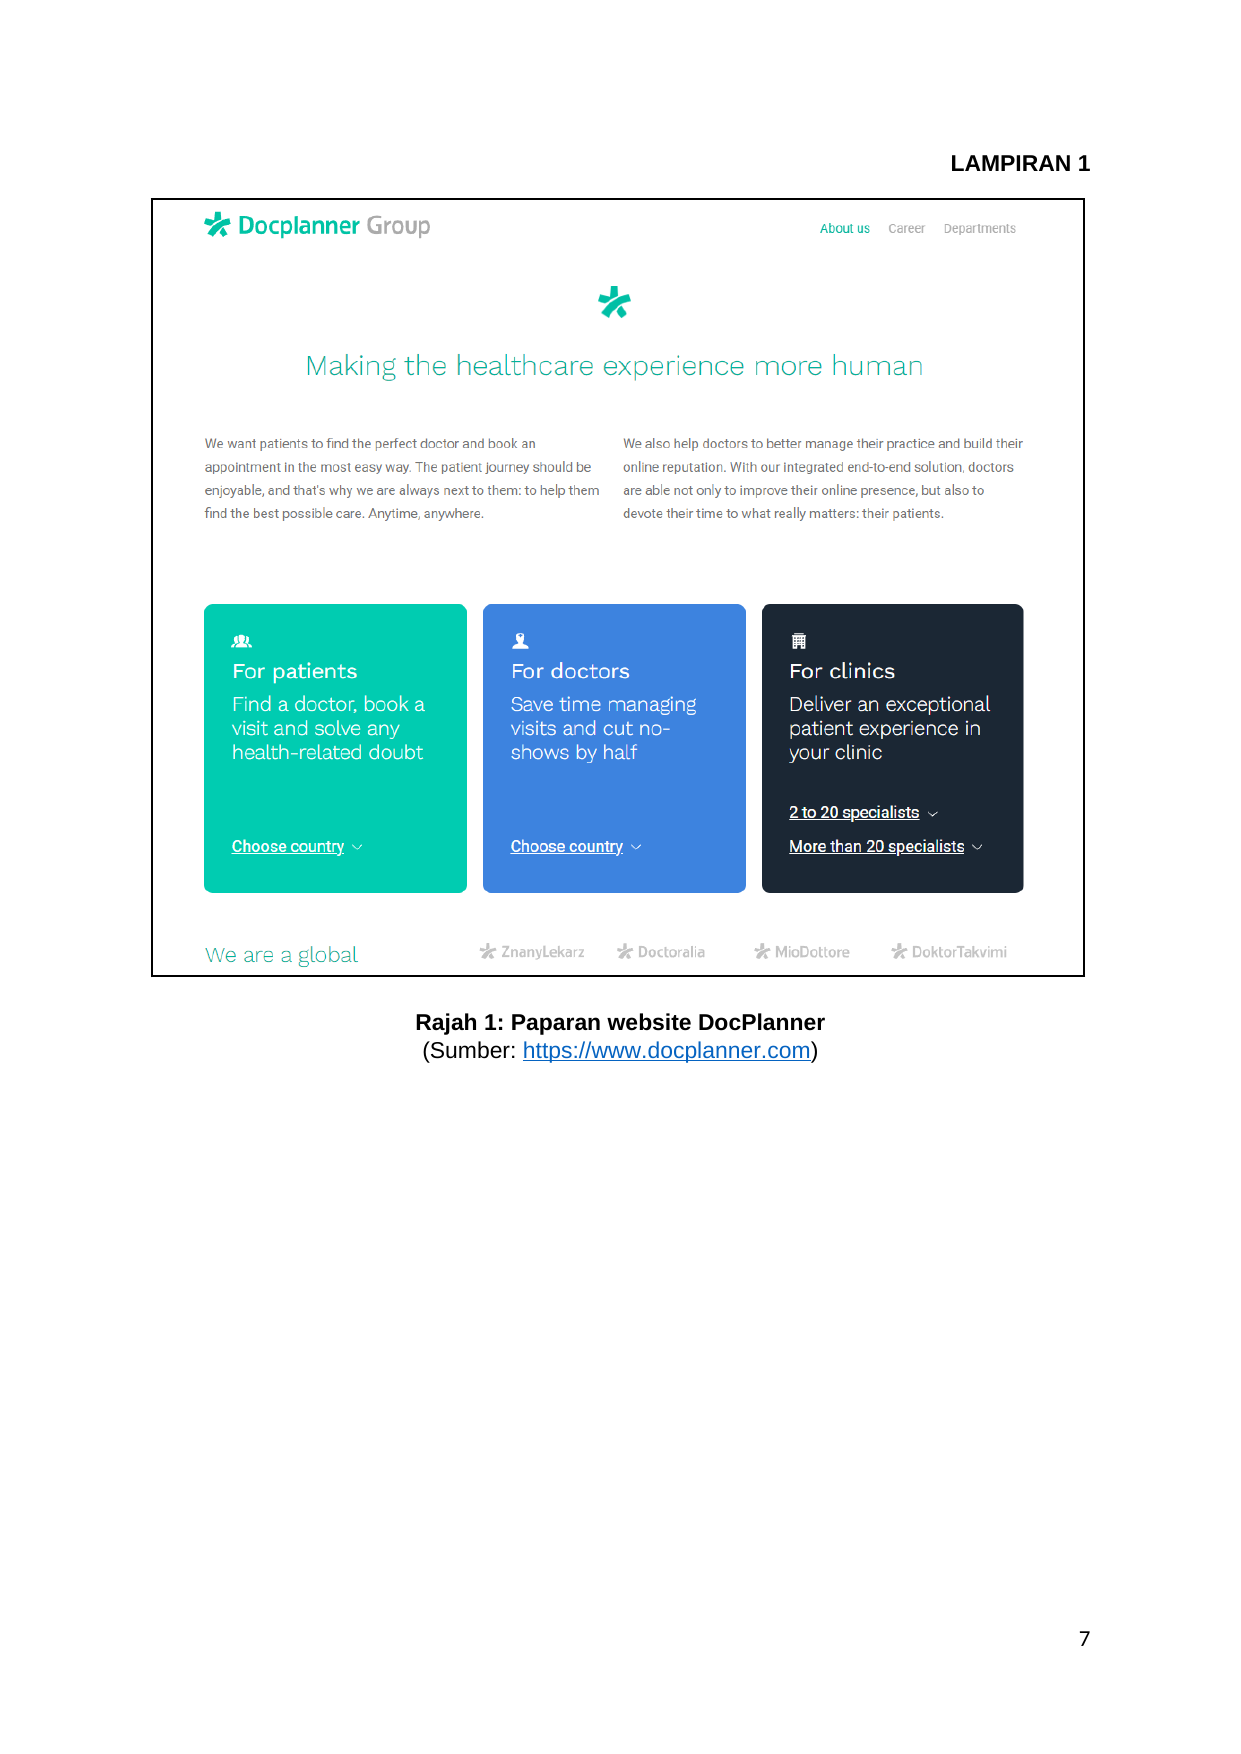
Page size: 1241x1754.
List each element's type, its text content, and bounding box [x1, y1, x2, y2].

text (Sumber: https://www.docplanner.com) [150, 1037, 1090, 1064]
picture [153, 200, 1082, 974]
text LAMPIRAN 1 [150, 150, 1090, 176]
